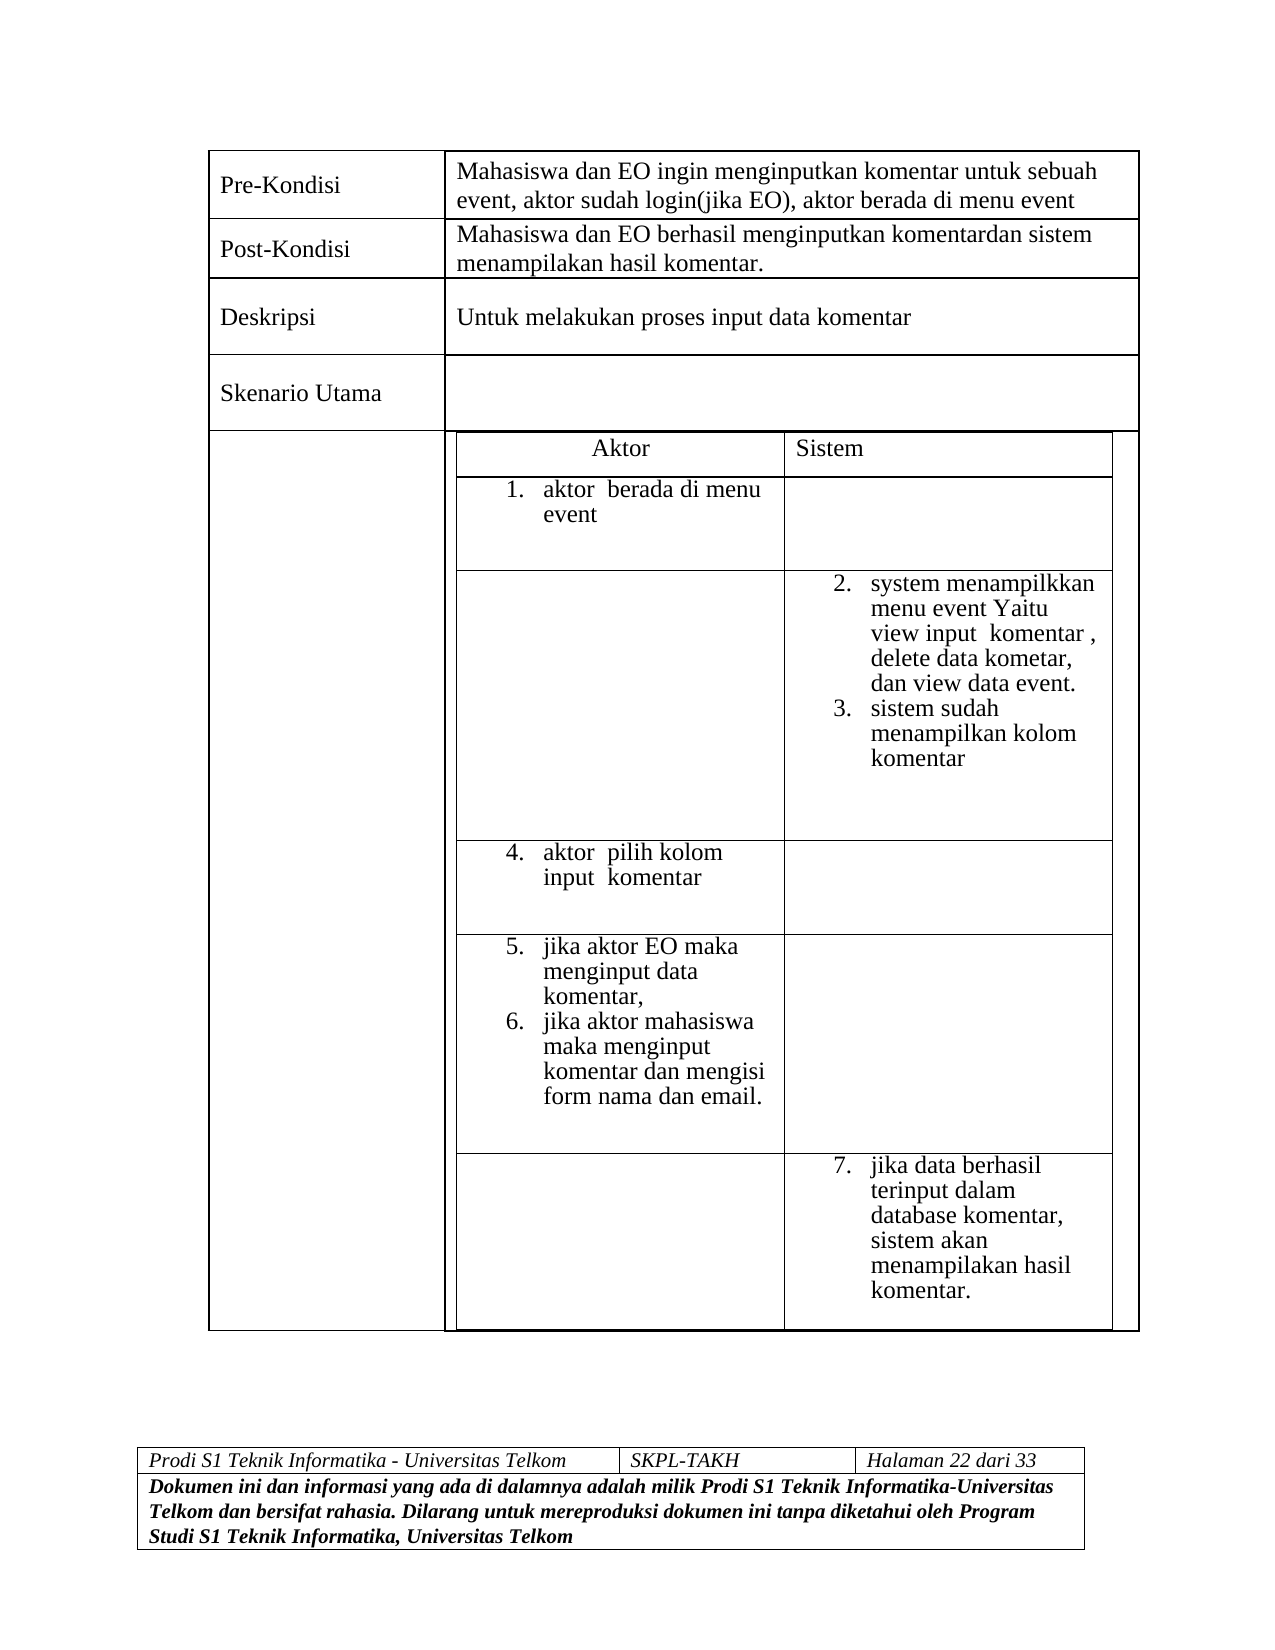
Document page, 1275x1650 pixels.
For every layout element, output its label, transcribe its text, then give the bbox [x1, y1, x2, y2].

table_cell [785, 433, 1112, 476]
table_cell [785, 1154, 1112, 1329]
table_cell [785, 841, 1112, 934]
table_cell [457, 571, 784, 840]
table_cell Skenario Utama [210, 355, 444, 430]
table_cell [785, 571, 1112, 840]
table_cell Pre-Kondisi [210, 151, 444, 217]
table_cell Deskripsi [210, 279, 444, 354]
table_cell [785, 478, 1112, 570]
table_cell [785, 935, 1112, 1153]
table_cell [446, 356, 1138, 430]
table_cell Mahasiswa dan EO ingin menginputkan komentar untuk sebuah event, aktor sudah login(jika EO), aktor berada di menu event [446, 152, 1138, 217]
table_cell Mahasiswa dan EO berhasil menginputkan komentardan sistem menampilakan hasil komentar. [446, 220, 1138, 277]
table_cell [457, 935, 784, 1153]
table_cell Untuk melakukan proses input data komentar [446, 279, 1138, 354]
table_cell [210, 431, 444, 1330]
table_cell [1113, 432, 1138, 1330]
table_cell [457, 841, 784, 934]
table_cell [446, 432, 456, 1330]
table_cell [457, 433, 784, 476]
table_cell Post-Kondisi [210, 219, 444, 277]
table_cell [457, 1154, 784, 1329]
table_cell [457, 478, 784, 570]
